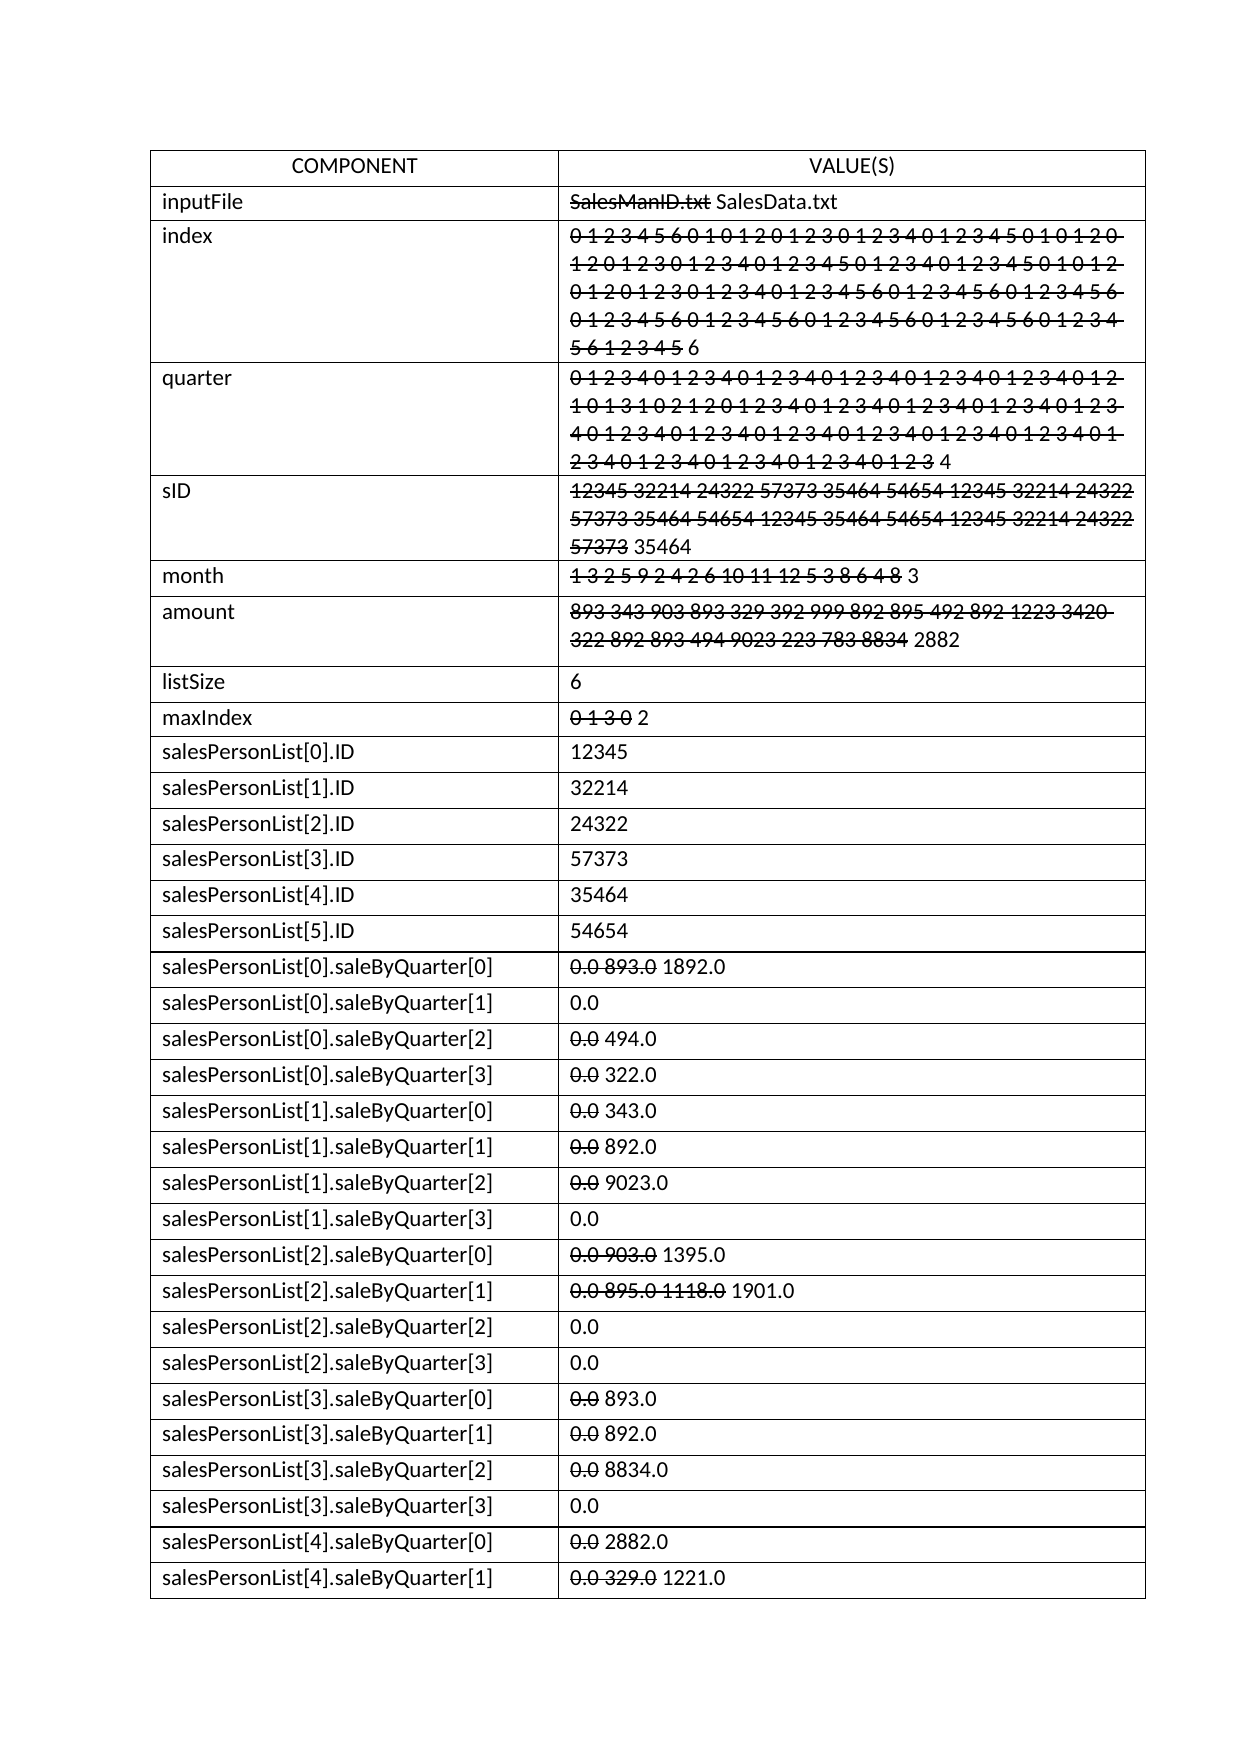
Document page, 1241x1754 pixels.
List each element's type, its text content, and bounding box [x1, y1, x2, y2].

table_cell salesPersonList[1].saleByQuarter[1] [151, 1132, 558, 1167]
table_cell salesPersonList[3].ID [151, 845, 558, 879]
table_cell salesPersonList[0].saleByQuarter[3] [151, 1060, 558, 1095]
table_cell sID [151, 476, 558, 560]
table_cell 0.0 8834.0 [559, 1456, 1145, 1490]
table_cell 0.0 [559, 1491, 1145, 1526]
table_cell salesPersonList[2].saleByQuarter[0] [151, 1240, 558, 1275]
table_cell 0.0 [559, 1204, 1145, 1239]
table_cell 6 [559, 667, 1145, 702]
table_cell 0.0 903.0 1395.0 [559, 1240, 1145, 1275]
table_cell salesPersonList[0].saleByQuarter[1] [151, 988, 558, 1023]
table_cell 0.0 892.0 [559, 1132, 1145, 1167]
table_cell salesPersonList[3].saleByQuarter[2] [151, 1456, 558, 1490]
table_cell SalesManID.txt SalesData.txt [559, 187, 1145, 220]
table_cell 0.0 [559, 1312, 1145, 1347]
table_cell salesPersonList[1].saleByQuarter[0] [151, 1096, 558, 1131]
table_cell salesPersonList[4].ID [151, 881, 558, 915]
table_cell salesPersonList[2].saleByQuarter[3] [151, 1348, 558, 1383]
table_cell salesPersonList[0].ID [151, 737, 558, 772]
table_cell salesPersonList[5].ID [151, 916, 558, 951]
table_header COMPONENT [151, 151, 558, 186]
table_cell 54654 [559, 916, 1145, 951]
table_cell 0 1 2 3 4 0 1 2 3 4 0 1 2 3 4 0 1 2 3 4 0 1 2 3 4 0 1 2 3 4 0 1 2 1 0 1 3 1 0 2 1 2 0 1 2 3 4 0 1 2 3 4 0 1 2 3 4 0 1 2 3 4 0 1 2 3 4 0 1 2 3 4 0 1 2 3 4 0 1 2 3 4 0 1 2 3 4 0 1 2 3 4 0 1 2 3 4 0 1 2 3 4 0 1 2 3 4 0 1 2 3 4 0 1 2 3 4 0 1 2 3 4 [559, 363, 1145, 475]
table_cell 24322 [559, 809, 1145, 843]
table_cell 1 3 2 5 9 2 4 2 6 10 11 12 5 3 8 6 4 8 3 [559, 561, 1145, 596]
table_cell index [151, 221, 558, 362]
table_cell 57373 [559, 845, 1145, 879]
table_cell 12345 32214 24322 57373 35464 54654 12345 32214 24322 57373 35464 54654 12345 35464 54654 12345 32214 24322 57373 35464 [559, 476, 1145, 560]
table_cell 0.0 893.0 [559, 1384, 1145, 1418]
table_cell 0.0 892.0 [559, 1420, 1145, 1454]
table_cell 0 1 2 3 4 5 6 0 1 0 1 2 0 1 2 3 0 1 2 3 4 0 1 2 3 4 5 0 1 0 1 2 0 1 2 0 1 2 3 0 1 2 3 4 0 1 2 3 4 5 0 1 2 3 4 0 1 2 3 4 5 0 1 0 1 2 0 1 2 0 1 2 3 0 1 2 3 4 0 1 2 3 4 5 6 0 1 2 3 4 5 6 0 1 2 3 4 5 6 0 1 2 3 4 5 6 0 1 2 3 4 5 6 0 1 2 3 4 5 6 0 1 2 3 4 5 6 0 1 2 3 4 5 6 1 2 3 4 5 6 [559, 221, 1145, 362]
table_cell salesPersonList[2].ID [151, 809, 558, 843]
table_cell inputFile [151, 187, 558, 220]
table_cell salesPersonList[0].saleByQuarter[0] [151, 953, 558, 987]
table_cell salesPersonList[2].saleByQuarter[2] [151, 1312, 558, 1347]
table_cell salesPersonList[1].saleByQuarter[3] [151, 1204, 558, 1239]
table_cell salesPersonList[0].saleByQuarter[2] [151, 1024, 558, 1059]
table_cell 0.0 2882.0 [559, 1528, 1145, 1562]
table_cell 0.0 893.0 1892.0 [559, 953, 1145, 987]
table_cell 0.0 329.0 1221.0 [559, 1563, 1145, 1598]
table_cell amount [151, 597, 558, 666]
table_cell salesPersonList[1].saleByQuarter[2] [151, 1168, 558, 1203]
table_cell salesPersonList[4].saleByQuarter[0] [151, 1528, 558, 1562]
table_cell salesPersonList[1].ID [151, 773, 558, 808]
table_cell salesPersonList[3].saleByQuarter[1] [151, 1420, 558, 1454]
table_cell 35464 [559, 881, 1145, 915]
table_cell 893 343 903 893 329 392 999 892 895 492 892 1223 3420 322 892 893 494 9023 223 783 8834 2882 [559, 597, 1145, 666]
table_cell 0.0 9023.0 [559, 1168, 1145, 1203]
table_cell listSize [151, 667, 558, 702]
table_cell quarter [151, 363, 558, 475]
table_cell 0.0 322.0 [559, 1060, 1145, 1095]
table_cell 0.0 343.0 [559, 1096, 1145, 1131]
table_cell salesPersonList[3].saleByQuarter[0] [151, 1384, 558, 1418]
table_cell 0.0 494.0 [559, 1024, 1145, 1059]
table_cell month [151, 561, 558, 596]
table_cell salesPersonList[2].saleByQuarter[1] [151, 1276, 558, 1311]
table_cell maxIndex [151, 703, 558, 736]
table_cell salesPersonList[4].saleByQuarter[1] [151, 1563, 558, 1598]
table_cell salesPersonList[3].saleByQuarter[3] [151, 1491, 558, 1526]
table_header VALUE(S) [559, 151, 1145, 186]
table_cell 0.0 [559, 988, 1145, 1023]
table_cell 12345 [559, 737, 1145, 772]
table_cell 0 1 3 0 2 [559, 703, 1145, 736]
table_cell 32214 [559, 773, 1145, 808]
table_cell 0.0 895.0 1118.0 1901.0 [559, 1276, 1145, 1311]
table_cell 0.0 [559, 1348, 1145, 1383]
